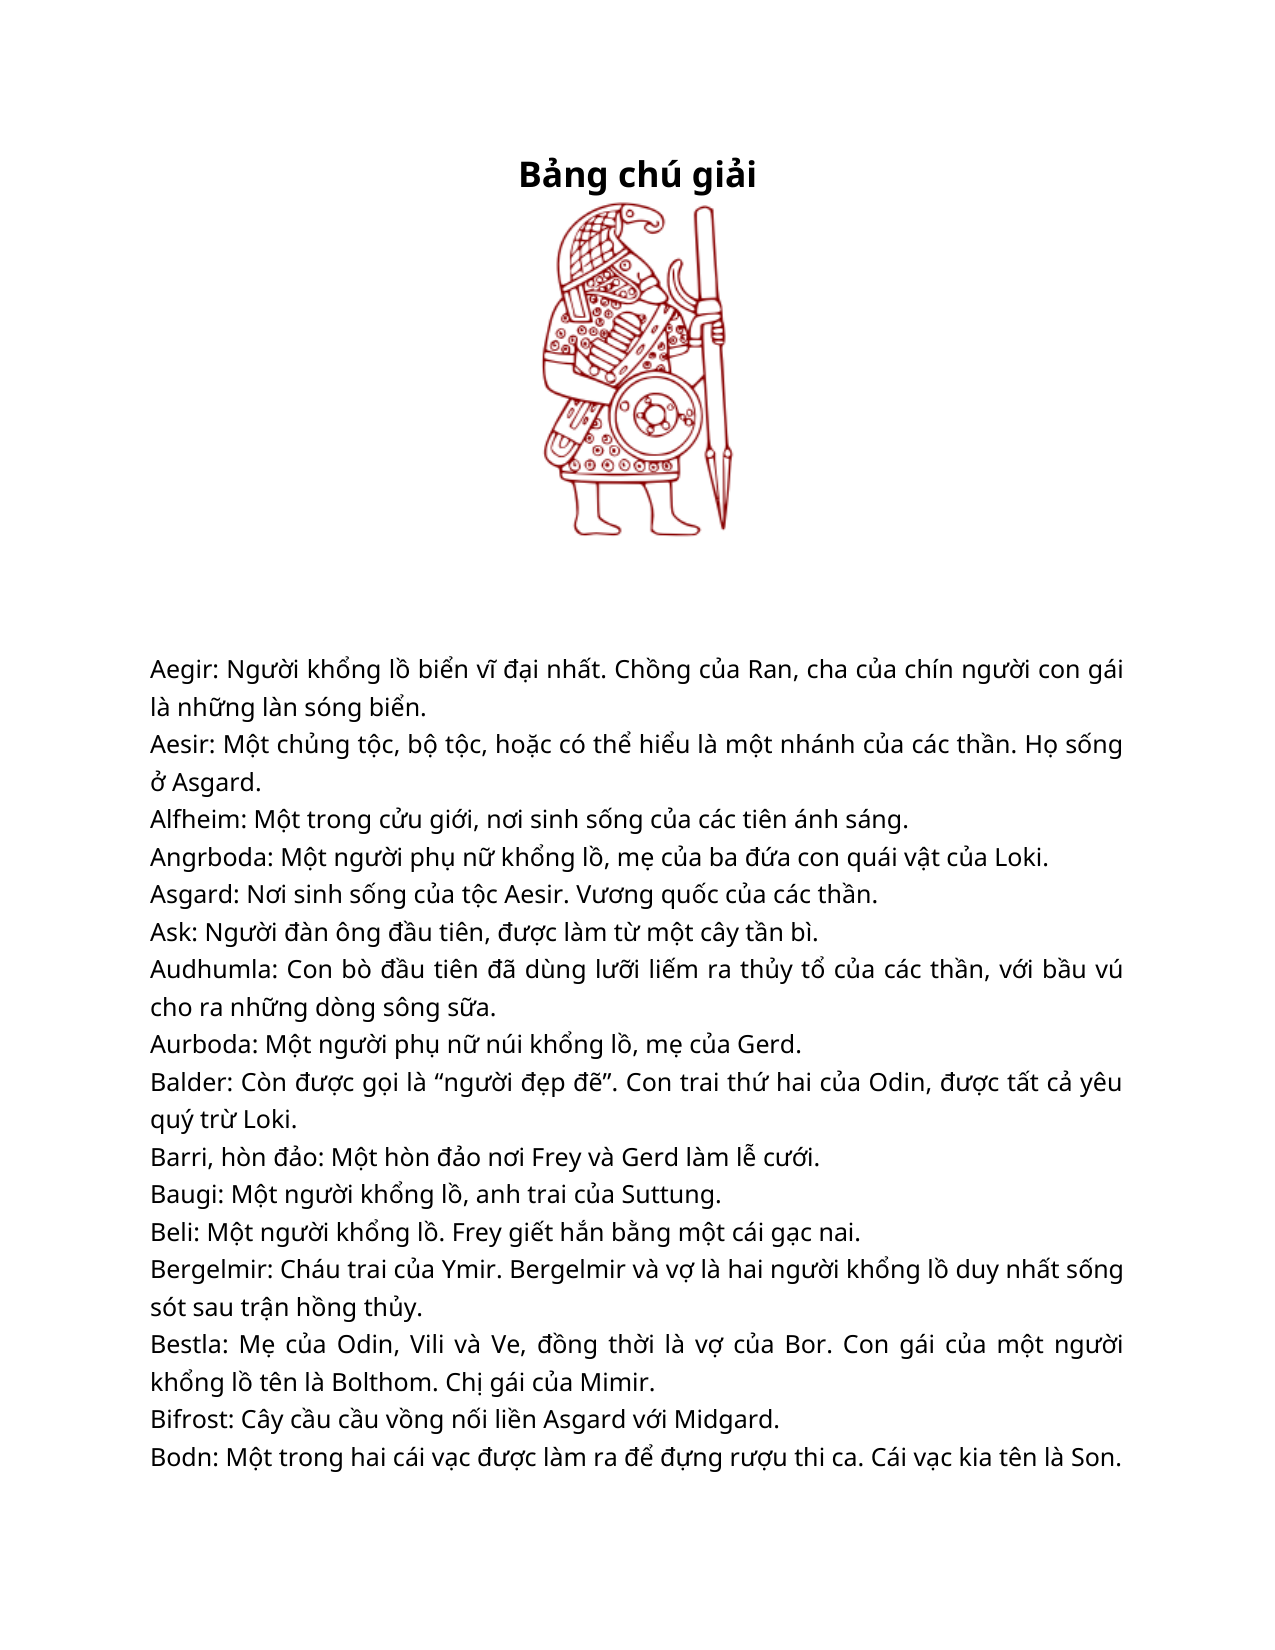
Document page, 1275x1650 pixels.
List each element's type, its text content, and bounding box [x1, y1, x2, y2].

text Baugi: Một người khổng lồ, anh trai của Suttung. [150, 1173, 1125, 1211]
text Beli: Một người khổng lồ. Frey giết hắn bằng một cái gạc nai. [150, 1211, 1125, 1248]
text Bifrost: Cây cầu cầu vồng nối liền Asgard với Midgard. [150, 1398, 1125, 1436]
text Bergelmir: Cháu trai của Ymir. Bergelmir và vợ là hai người khổng lồ duy nhất sống sót sau trận hồng thủy. [150, 1248, 1125, 1323]
subtitle Bảng chú giải [150, 150, 1125, 198]
text Asgard: Nơi sinh sống của tộc Aesir. Vương quốc của các thần. [150, 873, 1125, 911]
text Audhumla: Con bò đầu tiên đã dùng lưỡi liếm ra thủy tổ của các thần, với bầu vú cho ra những dòng sông sữa. [150, 948, 1125, 1023]
text Aurboda: Một người phụ nữ núi khổng lồ, mẹ của Gerd. [150, 1023, 1125, 1061]
text Aegir: Người khổng lồ biển vĩ đại nhất. Chồng của Ran, cha của chín người con gái là những làn sóng biển. [150, 642, 1125, 723]
picture [537, 198, 738, 540]
text Barri, hòn đảo: Một hòn đảo nơi Frey và Gerd làm lễ cưới. [150, 1136, 1125, 1173]
text Bodn: Một trong hai cái vạc được làm ra để đựng rượu thi ca. Cái vạc kia tên là Son. [150, 1436, 1125, 1479]
text Aesir: Một chủng tộc, bộ tộc, hoặc có thể hiểu là một nhánh của các thần. Họ sống ở Asgard. [150, 723, 1125, 798]
text Ask: Người đàn ông đầu tiên, được làm từ một cây tần bì. [150, 911, 1125, 948]
text Angrboda: Một người phụ nữ khổng lồ, mẹ của ba đứa con quái vật của Loki. [150, 836, 1125, 873]
text Alfheim: Một trong cửu giới, nơi sinh sống của các tiên ánh sáng. [150, 798, 1125, 836]
text Balder: Còn được gọi là “người đẹp đẽ”. Con trai thứ hai của Odin, được tất cả yêu quý trừ Loki. [150, 1061, 1125, 1136]
text Bestla: Mẹ của Odin, Vili và Ve, đồng thời là vợ của Bor. Con gái của một người khổng lồ tên là Bolthom. Chị gái của Mimir. [150, 1323, 1125, 1398]
